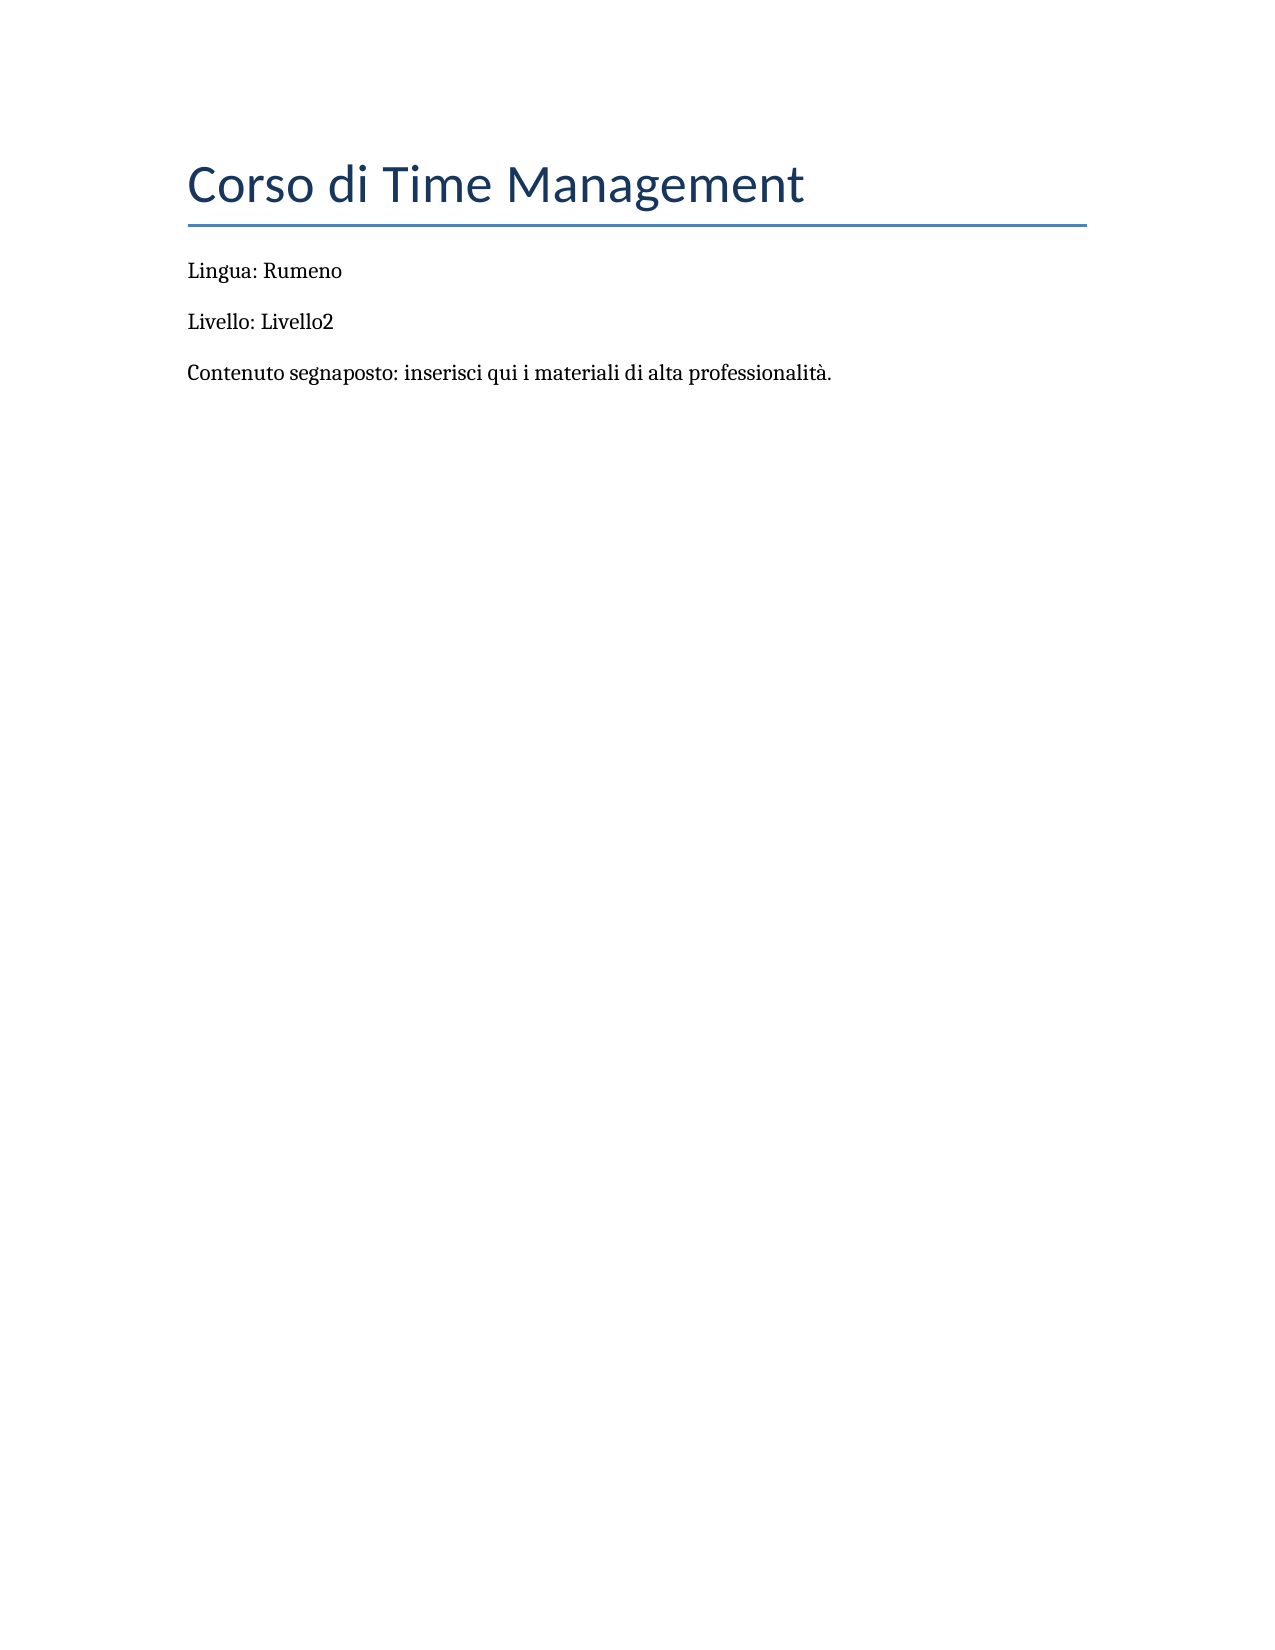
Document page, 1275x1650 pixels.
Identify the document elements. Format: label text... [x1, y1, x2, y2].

text Lingua: Rumeno [187, 258, 1087, 284]
text Contenuto segnaposto: inserisci qui i materiali di alta professionalità. [187, 360, 1087, 386]
title Corso di Time Management [187, 150, 1087, 227]
text Livello: Livello2 [187, 309, 1087, 335]
